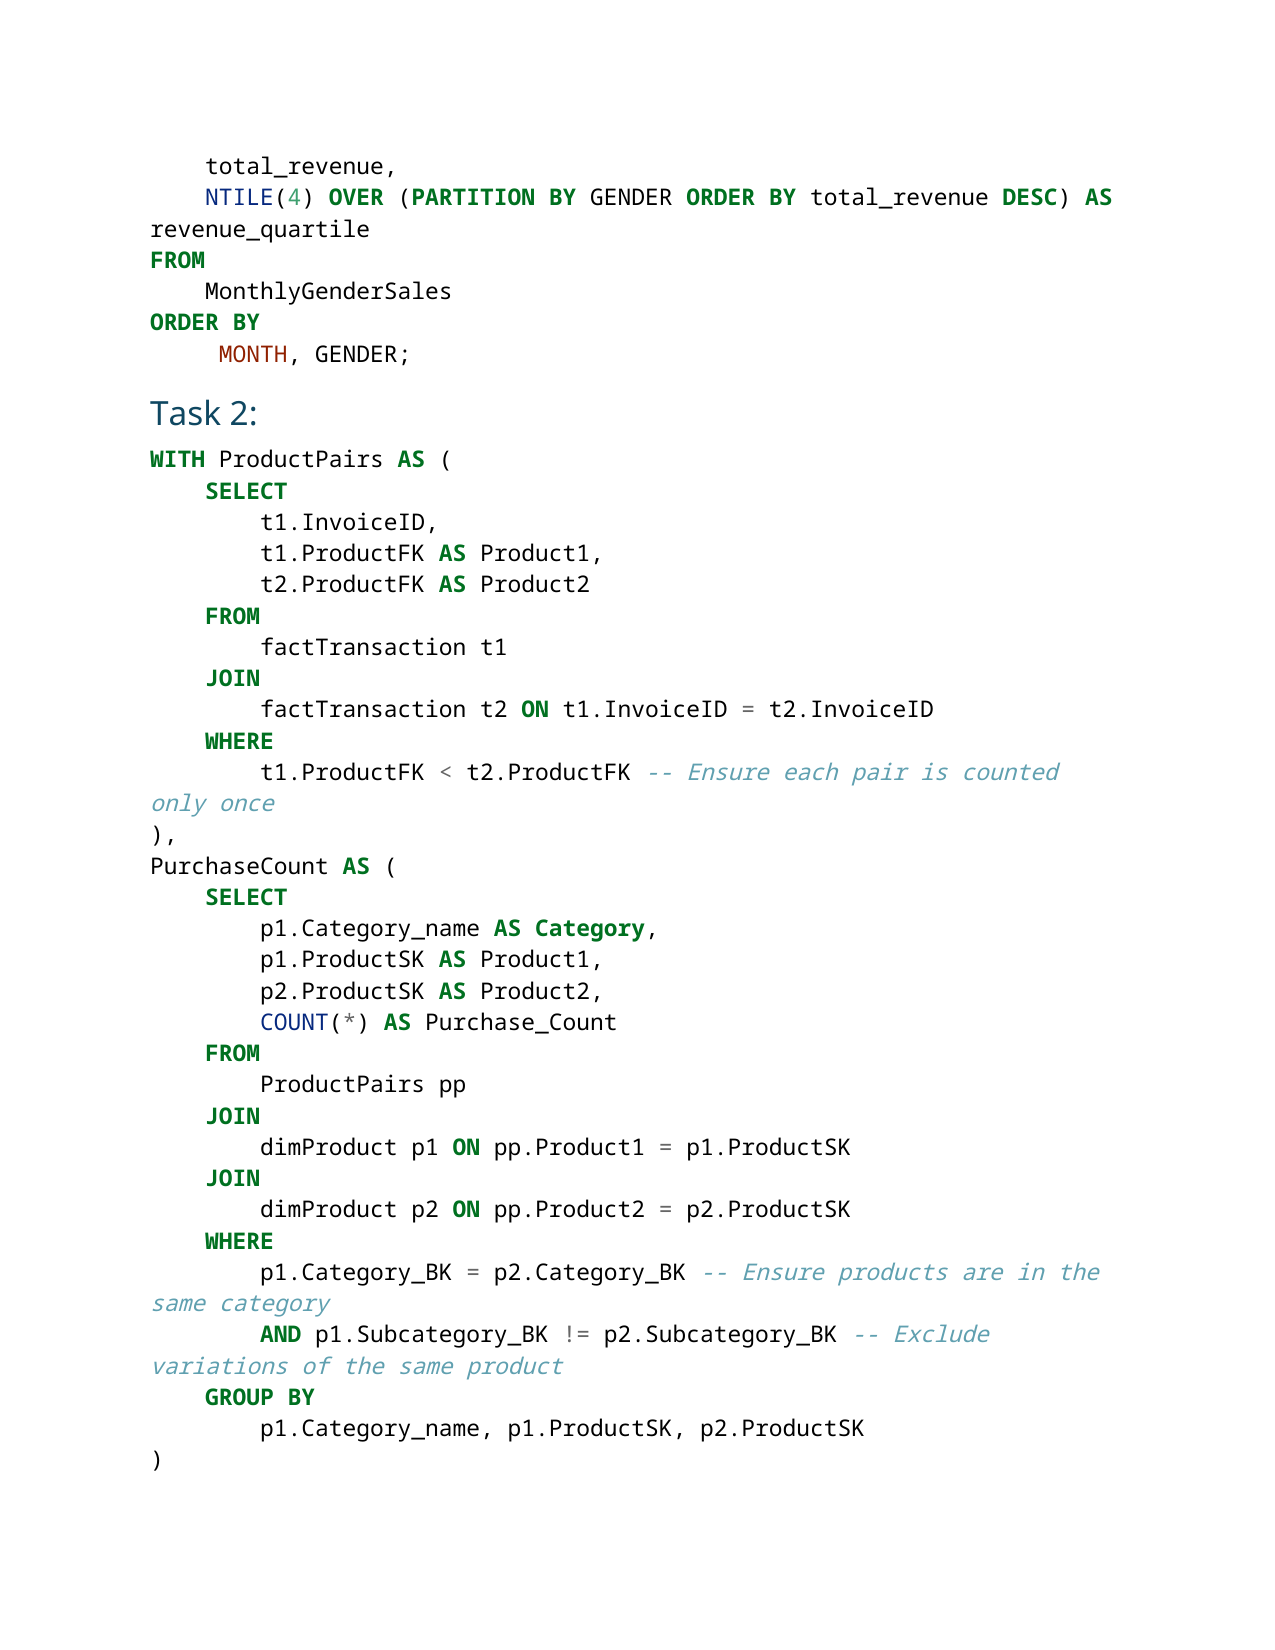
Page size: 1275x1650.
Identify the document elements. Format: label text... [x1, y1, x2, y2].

subtitle Task 2: [150, 389, 1125, 435]
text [150, 150, 1125, 369]
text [150, 443, 1125, 1474]
